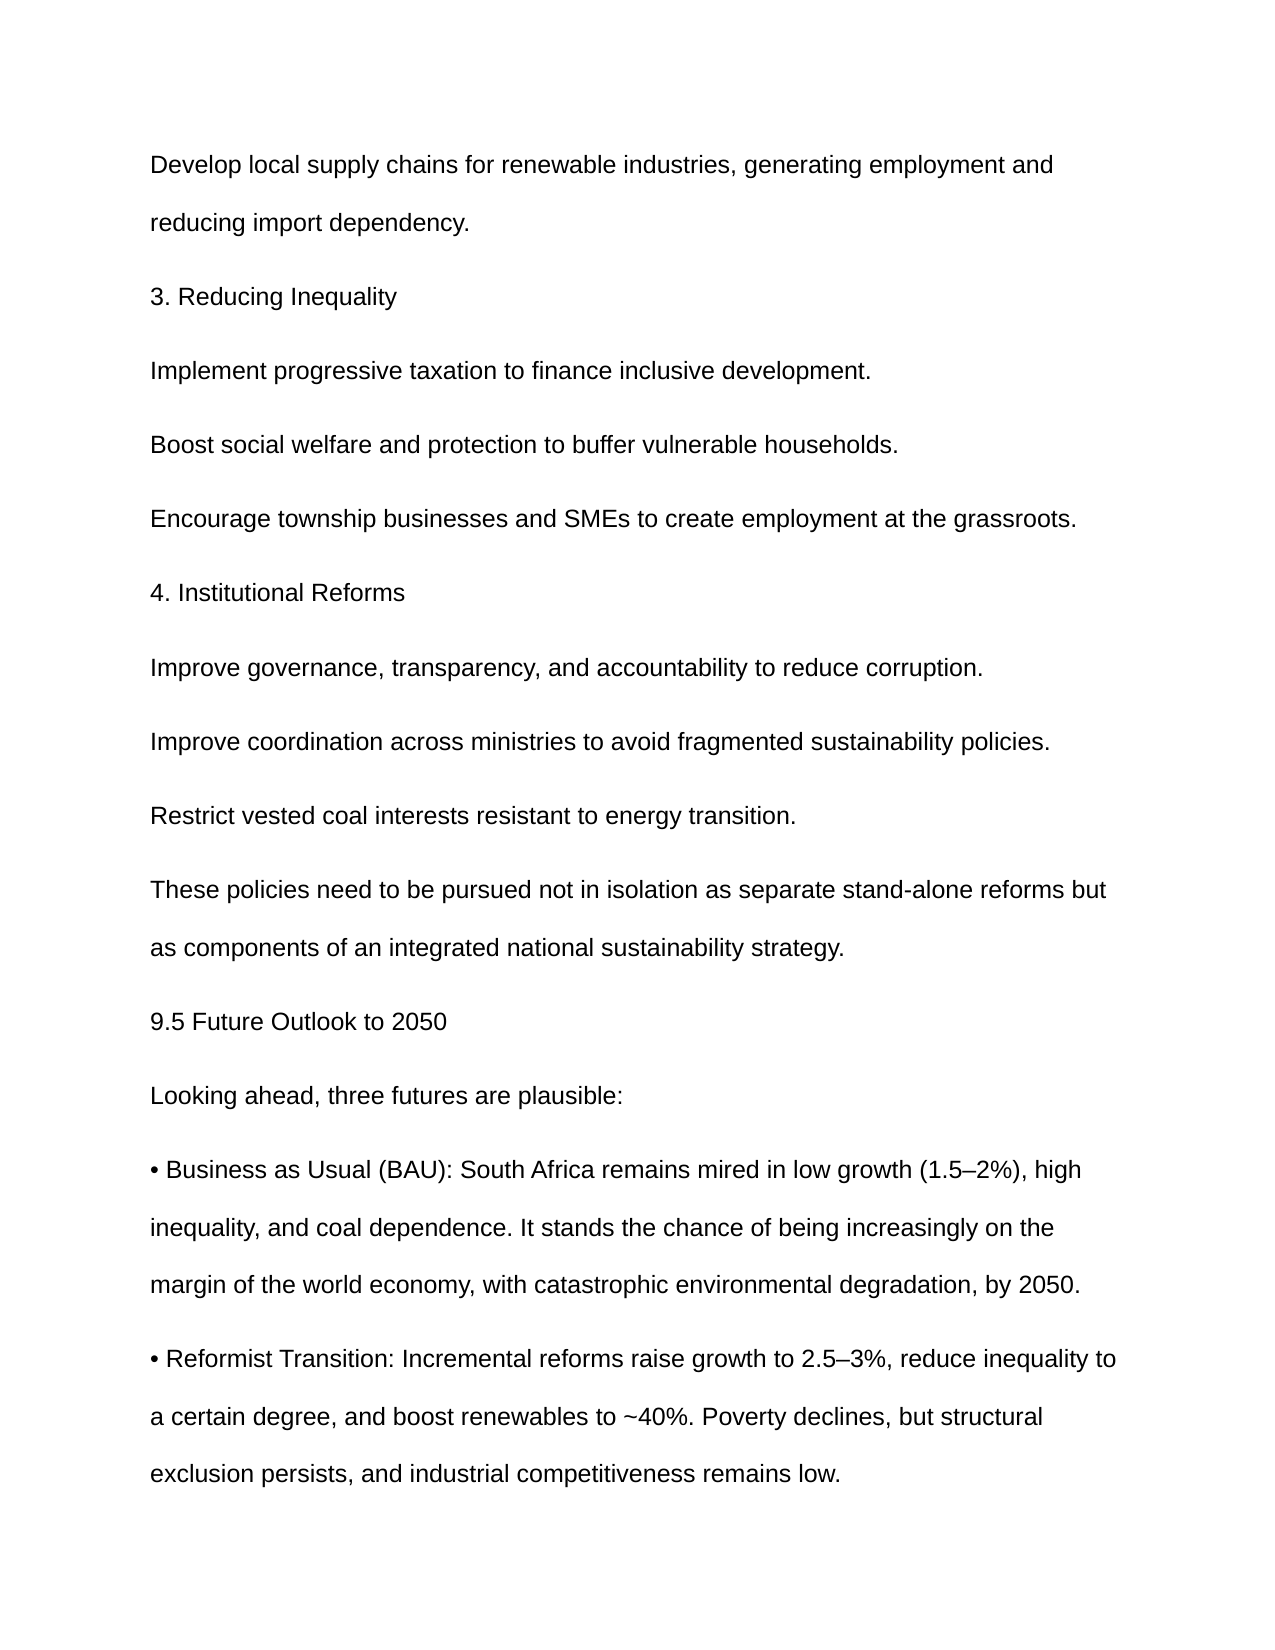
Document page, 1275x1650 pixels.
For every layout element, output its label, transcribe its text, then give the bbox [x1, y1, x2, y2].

text Implement progressive taxation to finance inclusive development. [150, 356, 1125, 384]
text 4. Institutional Reforms [150, 578, 1125, 607]
text • Reformist Transition: Incremental reforms raise growth to 2.5–3%, reduce inequality to a certain degree, and boost renewables to ~40%. Poverty declines, but structural exclusion persists, and industrial competitiveness remains low. [150, 1344, 1125, 1488]
text Improve governance, transparency, and accountability to reduce corruption. [150, 652, 1125, 681]
text • Business as Usual (BAU): South Africa remains mired in low growth (1.5–2%), high inequality, and coal dependence. It stands the chance of being increasingly on the margin of the world economy, with catastrophic environmental degradation, by 2050. [150, 1155, 1125, 1299]
text Improve coordination across ministries to avoid fragmented sustainability policies. [150, 727, 1125, 755]
text Looking ahead, three futures are plausible: [150, 1081, 1125, 1109]
text These policies need to be pursued not in isolation as separate stand-alone reforms but as components of an integrated national sustainability strategy. [150, 875, 1125, 961]
text 9.5 Future Outlook to 2050 [150, 1007, 1125, 1035]
text Encourage township businesses and SMEs to create employment at the grassroots. [150, 504, 1125, 533]
text Boost social welfare and protection to buffer vulnerable households. [150, 430, 1125, 459]
text Restrict vested coal interests resistant to energy transition. [150, 801, 1125, 829]
text 3. Reducing Inequality [150, 282, 1125, 310]
text Develop local supply chains for renewable industries, generating employment and reducing import dependency. [150, 150, 1125, 236]
